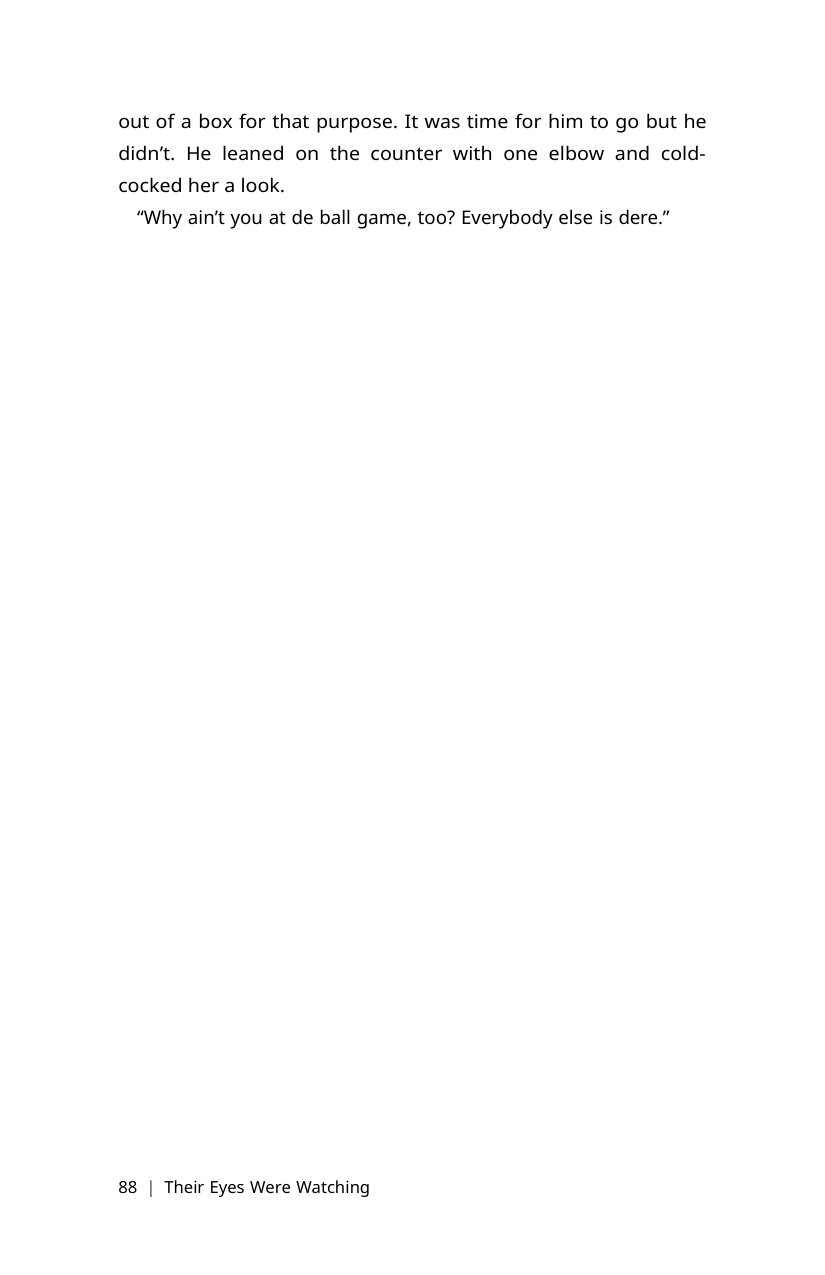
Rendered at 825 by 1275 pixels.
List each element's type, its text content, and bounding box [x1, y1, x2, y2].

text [118, 108, 707, 198]
text “Why ain’t you at de ball game, too? Everybody else is dere.” [137, 204, 719, 229]
